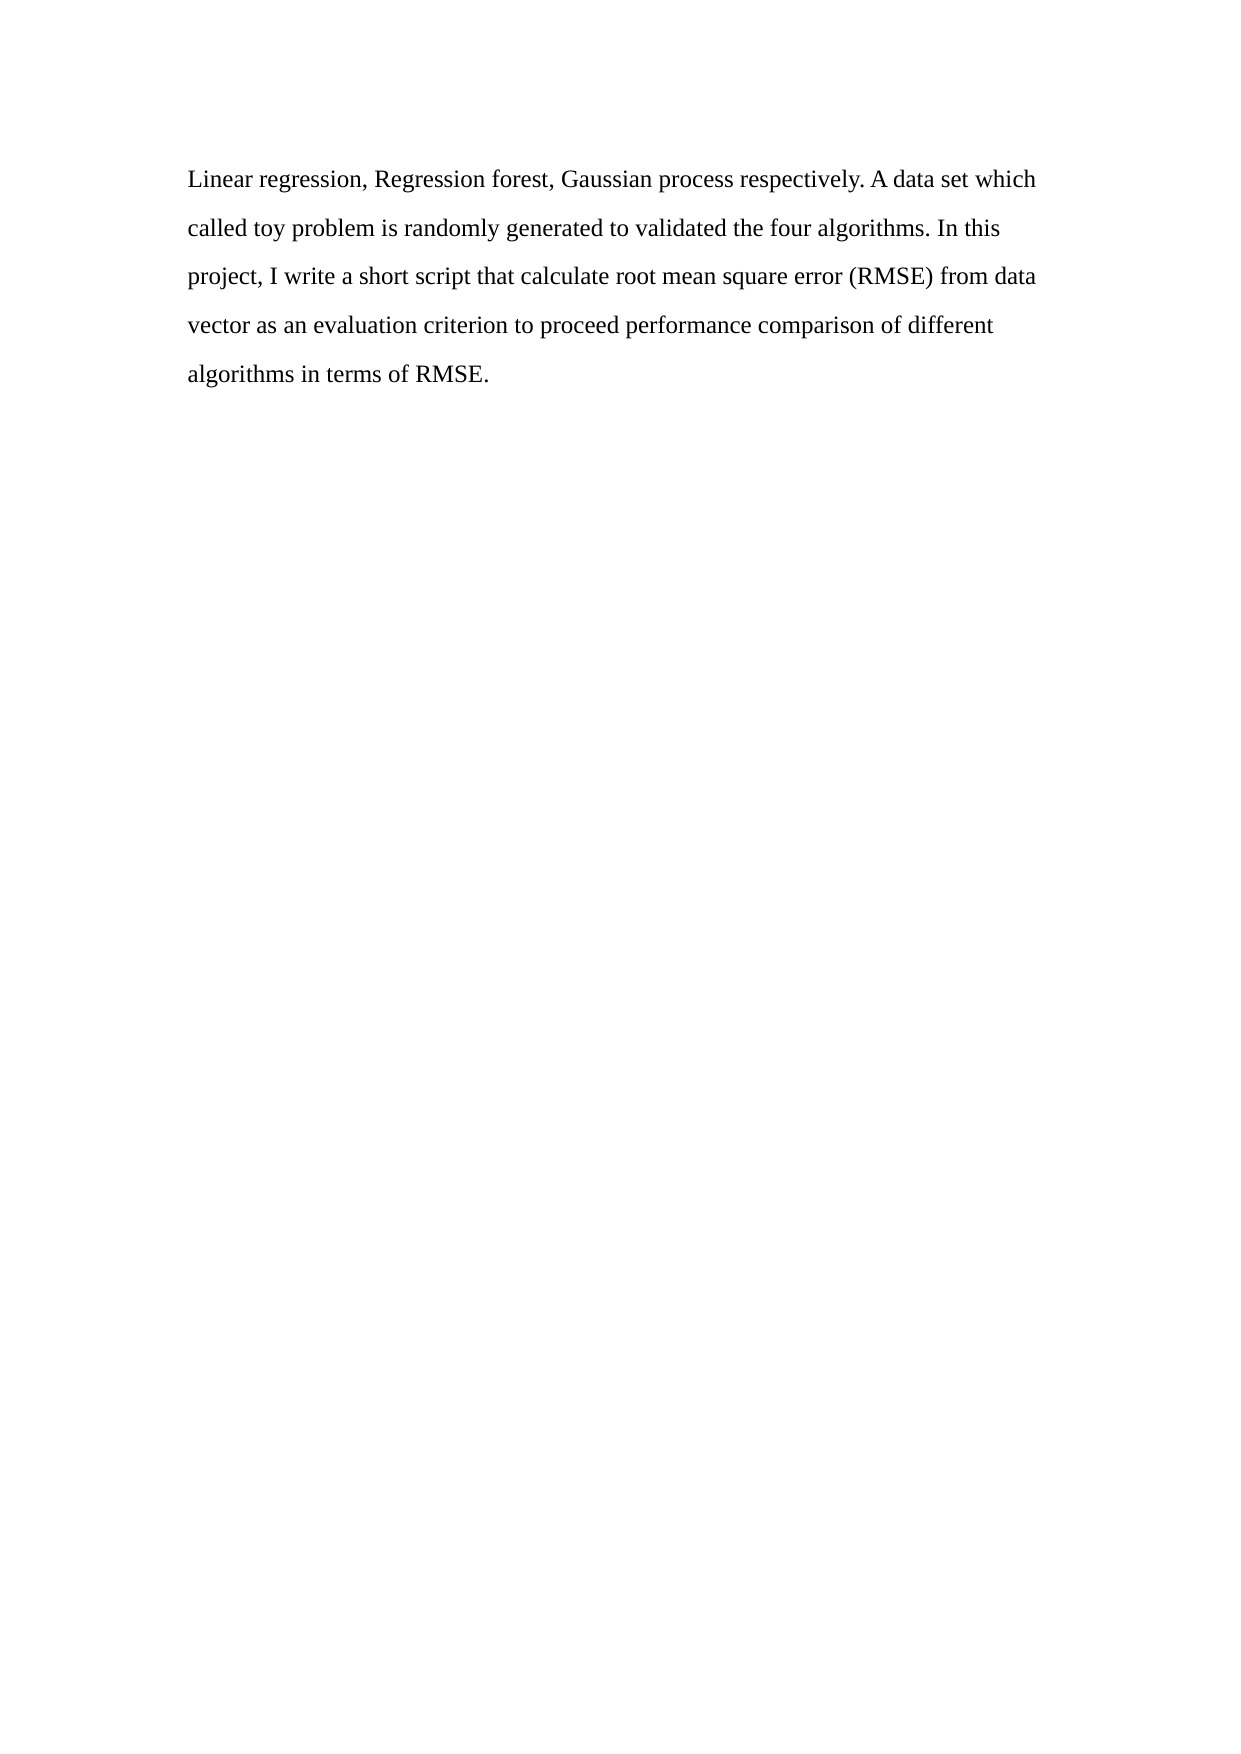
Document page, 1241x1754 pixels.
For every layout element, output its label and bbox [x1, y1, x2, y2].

text [187, 162, 1053, 389]
